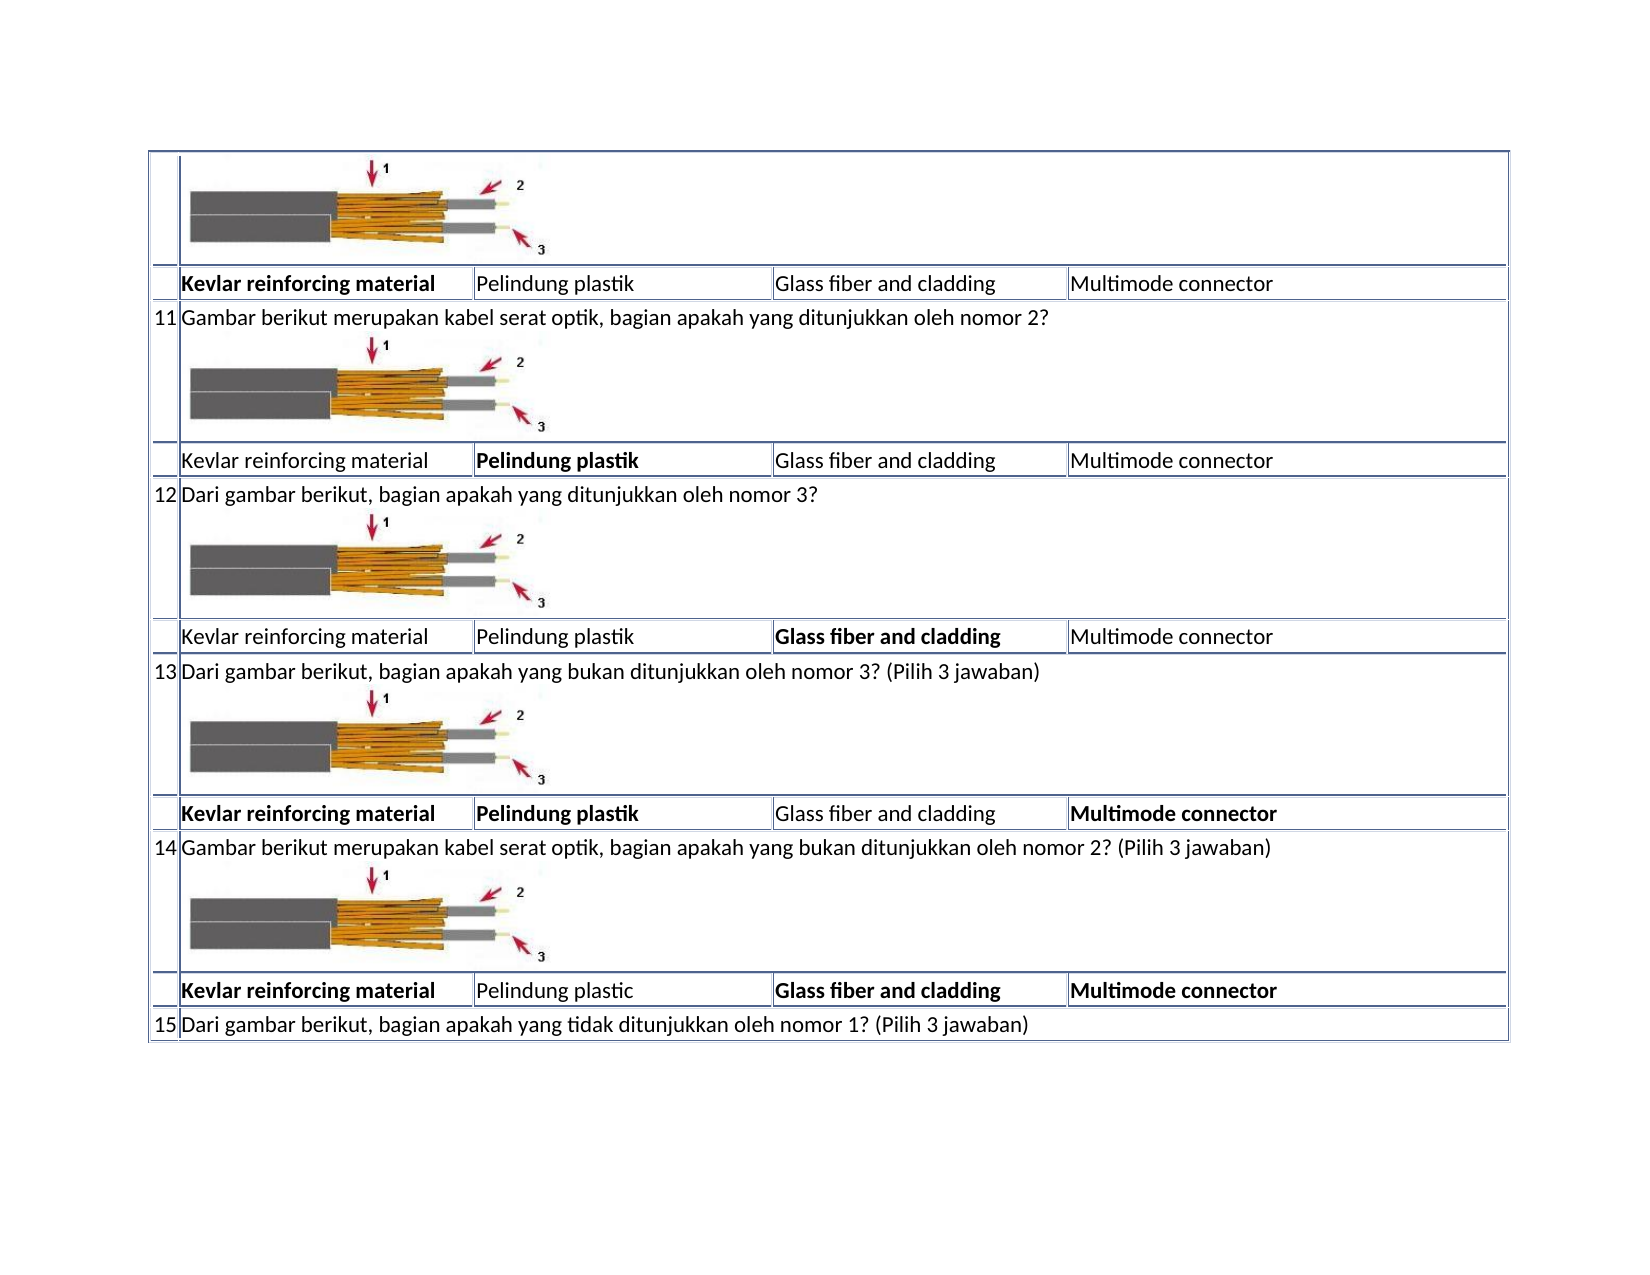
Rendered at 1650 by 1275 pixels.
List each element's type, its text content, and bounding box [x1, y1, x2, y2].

picture [181, 861, 553, 970]
table_cell [151, 794, 177, 829]
table_cell Kevlar reinforcing material [181, 444, 472, 475]
table_cell Glass fiber and cladding [774, 621, 1066, 652]
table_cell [179, 153, 1508, 264]
table_cell Kevlar reinforcing material [181, 621, 472, 652]
table_cell Multimode connector [1069, 441, 1508, 475]
table_cell [151, 971, 177, 1005]
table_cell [179, 1005, 1508, 1040]
table_cell Pelindung plastik [475, 444, 771, 475]
table_cell 12 [151, 475, 177, 618]
table_cell Pelindung plastik [475, 798, 771, 829]
table_cell Glass fiber and cladding [774, 974, 1066, 1005]
table_cell 10 [151, 152, 179, 264]
table_cell 14 [149, 829, 179, 971]
table_cell Pelindung plastik [475, 621, 771, 652]
table_cell 15 [151, 1005, 179, 1040]
table_cell Glass fiber and cladding [774, 798, 1066, 829]
table_cell [151, 264, 177, 299]
table_cell Multimode connector [1069, 794, 1508, 829]
table_cell Glass fiber and cladding [774, 444, 1066, 475]
picture [181, 684, 553, 793]
table_cell [151, 441, 177, 475]
table_cell Pelindung plastik [475, 268, 771, 299]
table_cell Multimode connector [1069, 971, 1508, 1005]
table_cell 13 [151, 652, 177, 794]
table_cell Kevlar reinforcing material [181, 974, 472, 1005]
table_cell Multimode connector [1068, 618, 1509, 652]
table_cell Kevlar reinforcing material [181, 268, 472, 299]
picture [181, 508, 553, 616]
table_cell Pelindung plastic [475, 974, 771, 1005]
table_cell Gambar berikut merupakan kabel serat optik, bagian apakah yang bukan ditunjukkan oleh nomor 2? (Pilih 3 jawaban) [179, 829, 1509, 971]
picture [181, 331, 553, 440]
table_cell Glass fiber and cladding [774, 268, 1066, 299]
table_cell Dari gambar berikut, bagian apakah yang ditunjukkan oleh nomor 3? [181, 475, 1508, 618]
table_cell [149, 618, 179, 652]
table_cell 11 [149, 299, 179, 441]
table_cell Kevlar reinforcing material [181, 798, 472, 829]
picture [181, 154, 553, 263]
table_cell Gambar berikut merupakan kabel serat optik, bagian apakah yang ditunjukkan oleh nomor 2? [179, 299, 1509, 441]
table_cell Dari gambar berikut, bagian apakah yang bukan ditunjukkan oleh nomor 3? (Pilih 3 jawaban) [181, 652, 1508, 794]
table_cell Multimode connector [1069, 264, 1508, 299]
